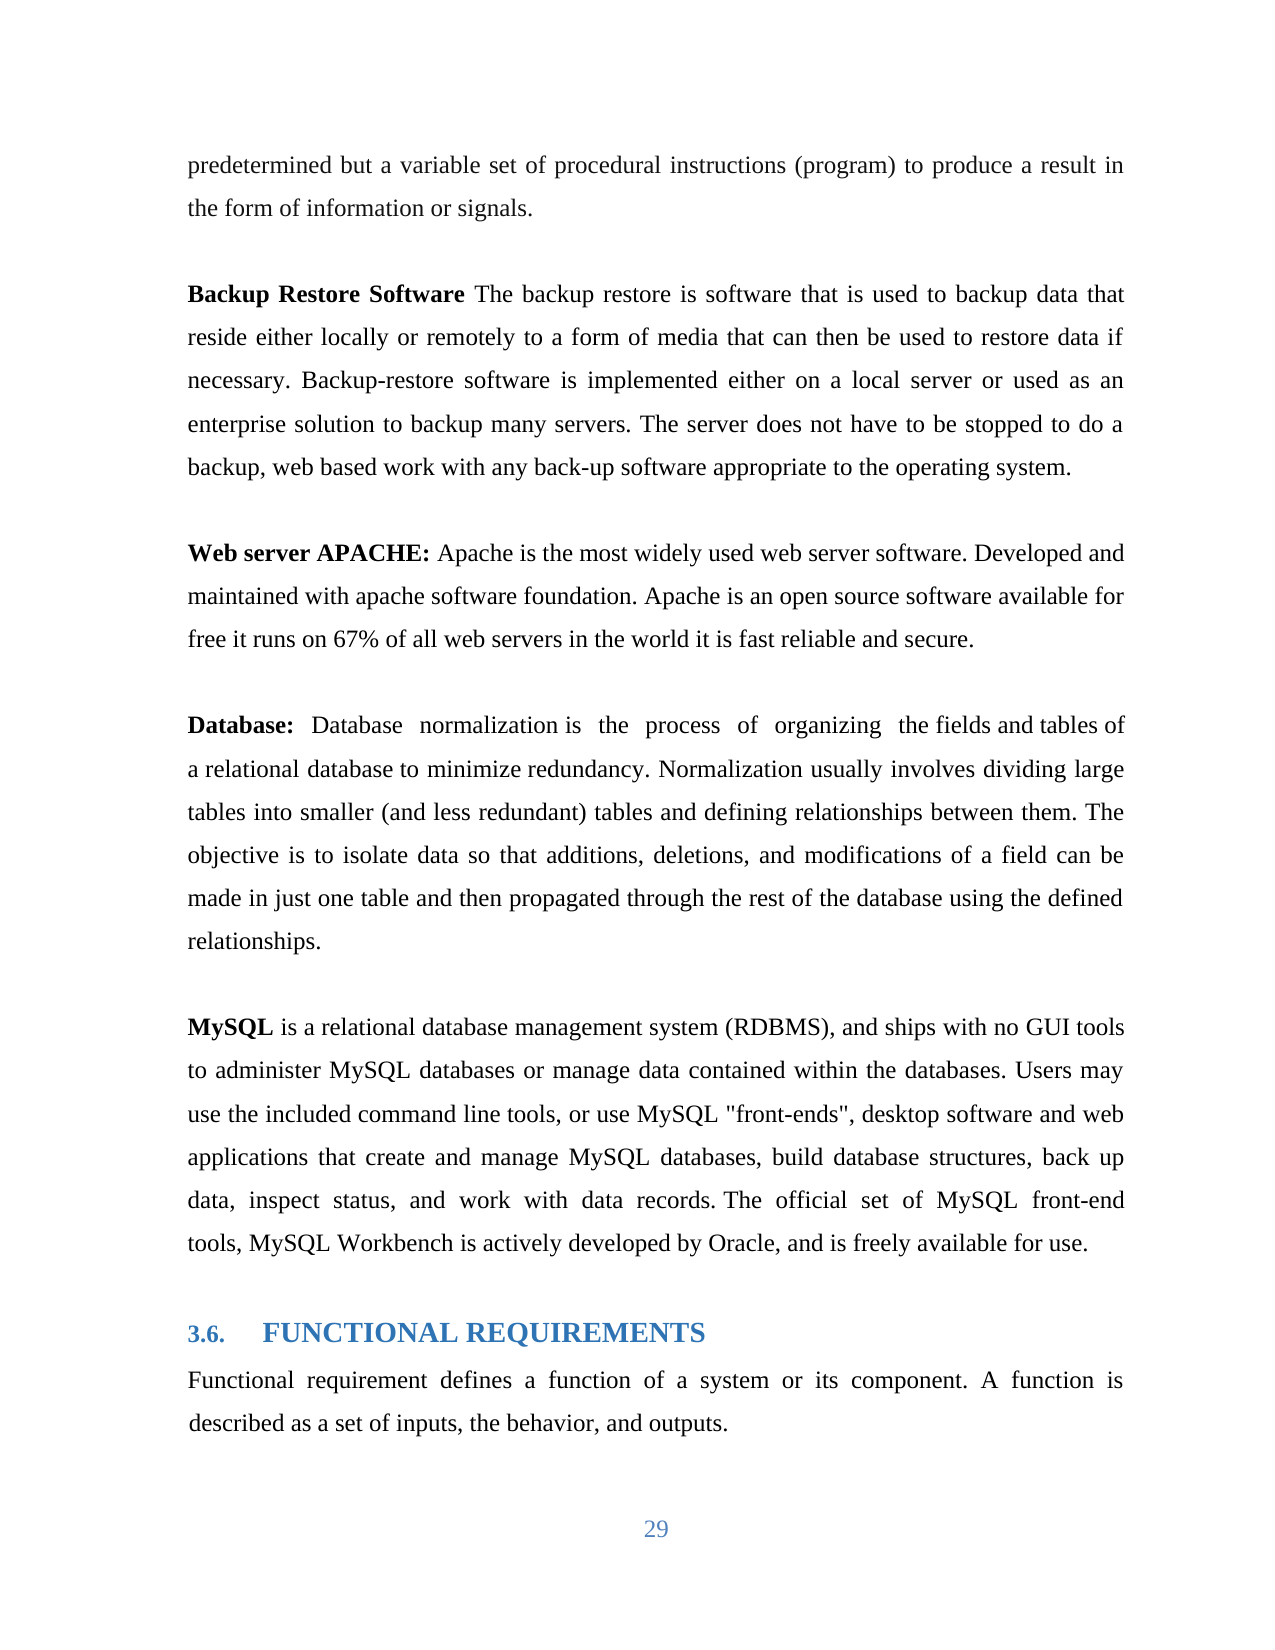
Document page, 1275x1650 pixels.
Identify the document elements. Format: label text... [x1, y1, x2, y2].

text Web server APACHE: Apache is the most widely used web server software. Developed and maintained with apache software foundation. Apache is an open source software available for free it runs on 67% of all web servers in the world it is fast reliable and secure. [187, 538, 1125, 653]
text MySQL is a relational database management system (RDBMS), and ships with no GUI tools to administer MySQL databases or manage data contained within the databases. Users may use the included command line tools, or use MySQL "front-ends", desktop software and web applications that create and manage MySQL databases, build database structures, back up data, inspect status, and work with data records. The official set of MySQL front-end tools, MySQL Workbench is actively developed by Oracle, and is freely available for use. [187, 1012, 1125, 1067]
text MySQL is a relational database management system (RDBMS), and ships with no GUI tools to administer MySQL databases or manage data contained within the databases. Users may use the included command line tools, or use MySQL "front-ends", desktop software and web applications that create and manage MySQL databases, build database structures, back up data, inspect status, and work with data records. The official set of MySQL front-end tools, MySQL Workbench is actively developed by Oracle, and is freely available for use. [187, 1068, 1125, 1257]
text Functional requirement defines a function of a system or its component. A function is described as a set of inputs, the behavior, and outputs. [187, 1365, 1124, 1437]
text Backup Restore Software The backup restore is software that is used to backup data that reside either locally or remotely to a form of media that can then be used to restore data if necessary. Backup-restore software is implemented either on a local server or used as an enterprise solution to backup many servers. The server does not have to be stopped to do a backup, web based work with any back-up software appropriate to the operating system. [187, 279, 1125, 481]
text Database: Database normalization is the process of organizing the fields and tables of a relational database to minimize redundancy. Normalization usually involves dividing large tables into smaller (and less redundant) tables and defining relationships between them. The objective is to isolate data so that additions, deletions, and modifications of a field can be made in just one table and then propagated through the rest of the database using the defined relationships. [187, 711, 1125, 809]
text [187, 150, 1125, 222]
text 3.6. FUNCTIONAL REQUIREMENTS [187, 1315, 1125, 1348]
text Database: Database normalization is the process of organizing the fields and tables of a relational database to minimize redundancy. Normalization usually involves dividing large tables into smaller (and less redundant) tables and defining relationships between them. The objective is to isolate data so that additions, deletions, and modifications of a field can be made in just one table and then propagated through the rest of the database using the defined relationships. [187, 810, 1125, 955]
